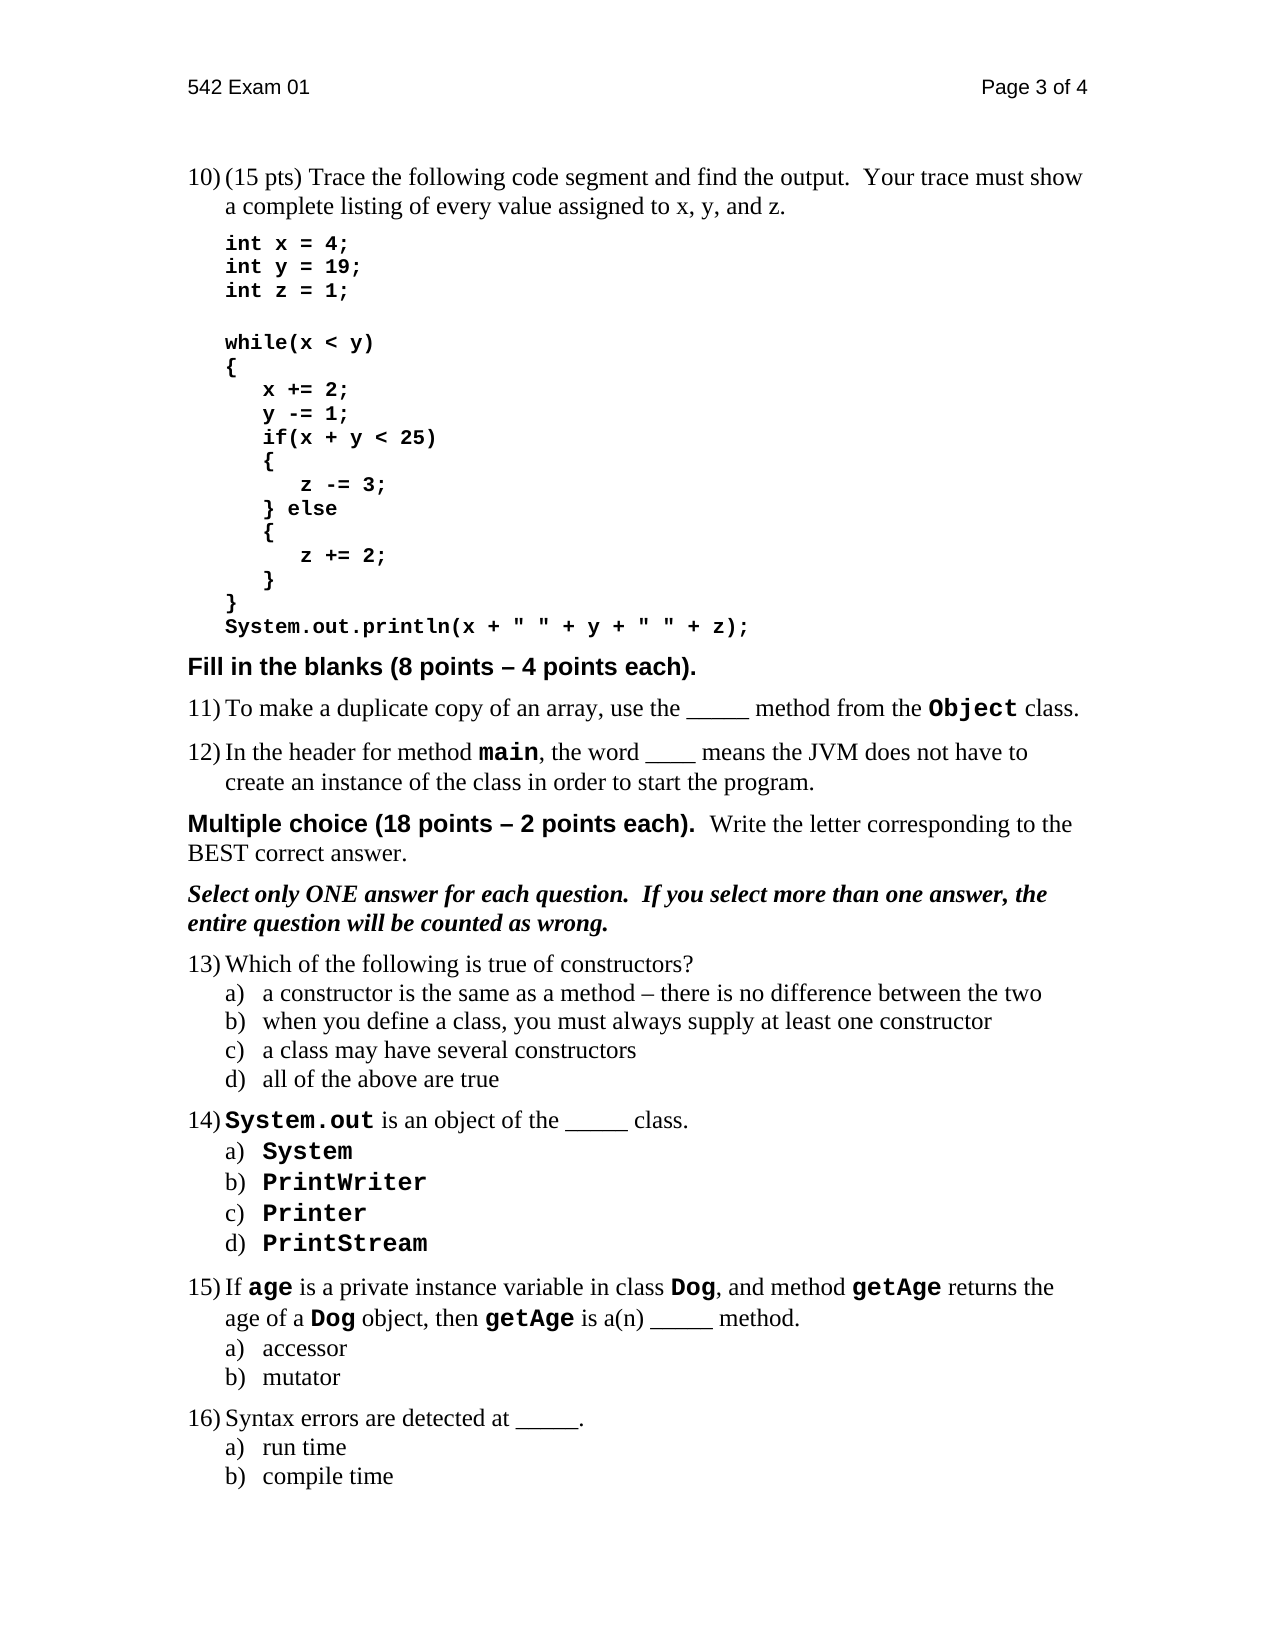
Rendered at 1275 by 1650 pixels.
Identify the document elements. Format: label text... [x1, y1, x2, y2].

text } [225, 592, 1087, 616]
list compile time [225, 1461, 1087, 1490]
list System [225, 1136, 1087, 1167]
list System.out is an object of the _____ class. [187, 1105, 1087, 1136]
text Multiple choice (18 points – 2 points each). Write the letter corresponding to the BEST correct answer. [187, 809, 1087, 866]
text y -= 1; [225, 403, 1087, 427]
text z -= 3; [225, 474, 1087, 498]
text System.out.println(x + " " + y + " " + z); [225, 616, 1087, 639]
text Fill in the blanks (8 points – 4 points each). [187, 652, 1087, 681]
list a constructor is the same as a method – there is no difference between the two [225, 978, 1087, 1006]
text int x = 4; [225, 232, 1087, 256]
text } else [225, 498, 1087, 521]
text while(x < y) [225, 332, 1087, 356]
text z += 2; [225, 545, 1087, 569]
list Printer [225, 1198, 1087, 1228]
text { [225, 356, 1087, 379]
text } [225, 569, 1087, 592]
text int y = 19; [225, 256, 1087, 280]
list (15 pts) Trace the following code segment and find the output. Your trace must show a complete listing of every value assigned to x, y, and z. [187, 162, 1087, 220]
list To make a duplicate copy of an array, use the _____ method from the Object class. [187, 693, 1087, 724]
text Select only ONE answer for each question. If you select more than one answer, the entire question will be counted as wrong. [187, 879, 1087, 936]
list a class may have several constructors [225, 1035, 1087, 1064]
list when you define a class, you must always supply at least one constructor [225, 1006, 1087, 1035]
list PrintStream [225, 1228, 1087, 1259]
list all of the above are true [225, 1064, 1087, 1093]
list Which of the following is true of constructors? [187, 949, 1087, 978]
list In the header for method main, the word ____ means the JVM does not have to create an instance of the class in order to start the program. [187, 737, 1087, 796]
list Syntax errors are detected at _____. [187, 1403, 1087, 1432]
list run time [225, 1432, 1087, 1461]
text { [225, 450, 1087, 474]
text { [225, 521, 1087, 545]
list mutator [225, 1362, 1087, 1391]
list accessor [225, 1333, 1087, 1362]
text x += 2; [225, 379, 1087, 403]
text int z = 1; [225, 280, 1087, 303]
list If age is a private instance variable in class Dog, and method getAge returns the age of a Dog object, then getAge is a(n) _____ method. [187, 1272, 1087, 1333]
list PrintWriter [225, 1167, 1087, 1198]
text if(x + y < 25) [225, 427, 1087, 450]
